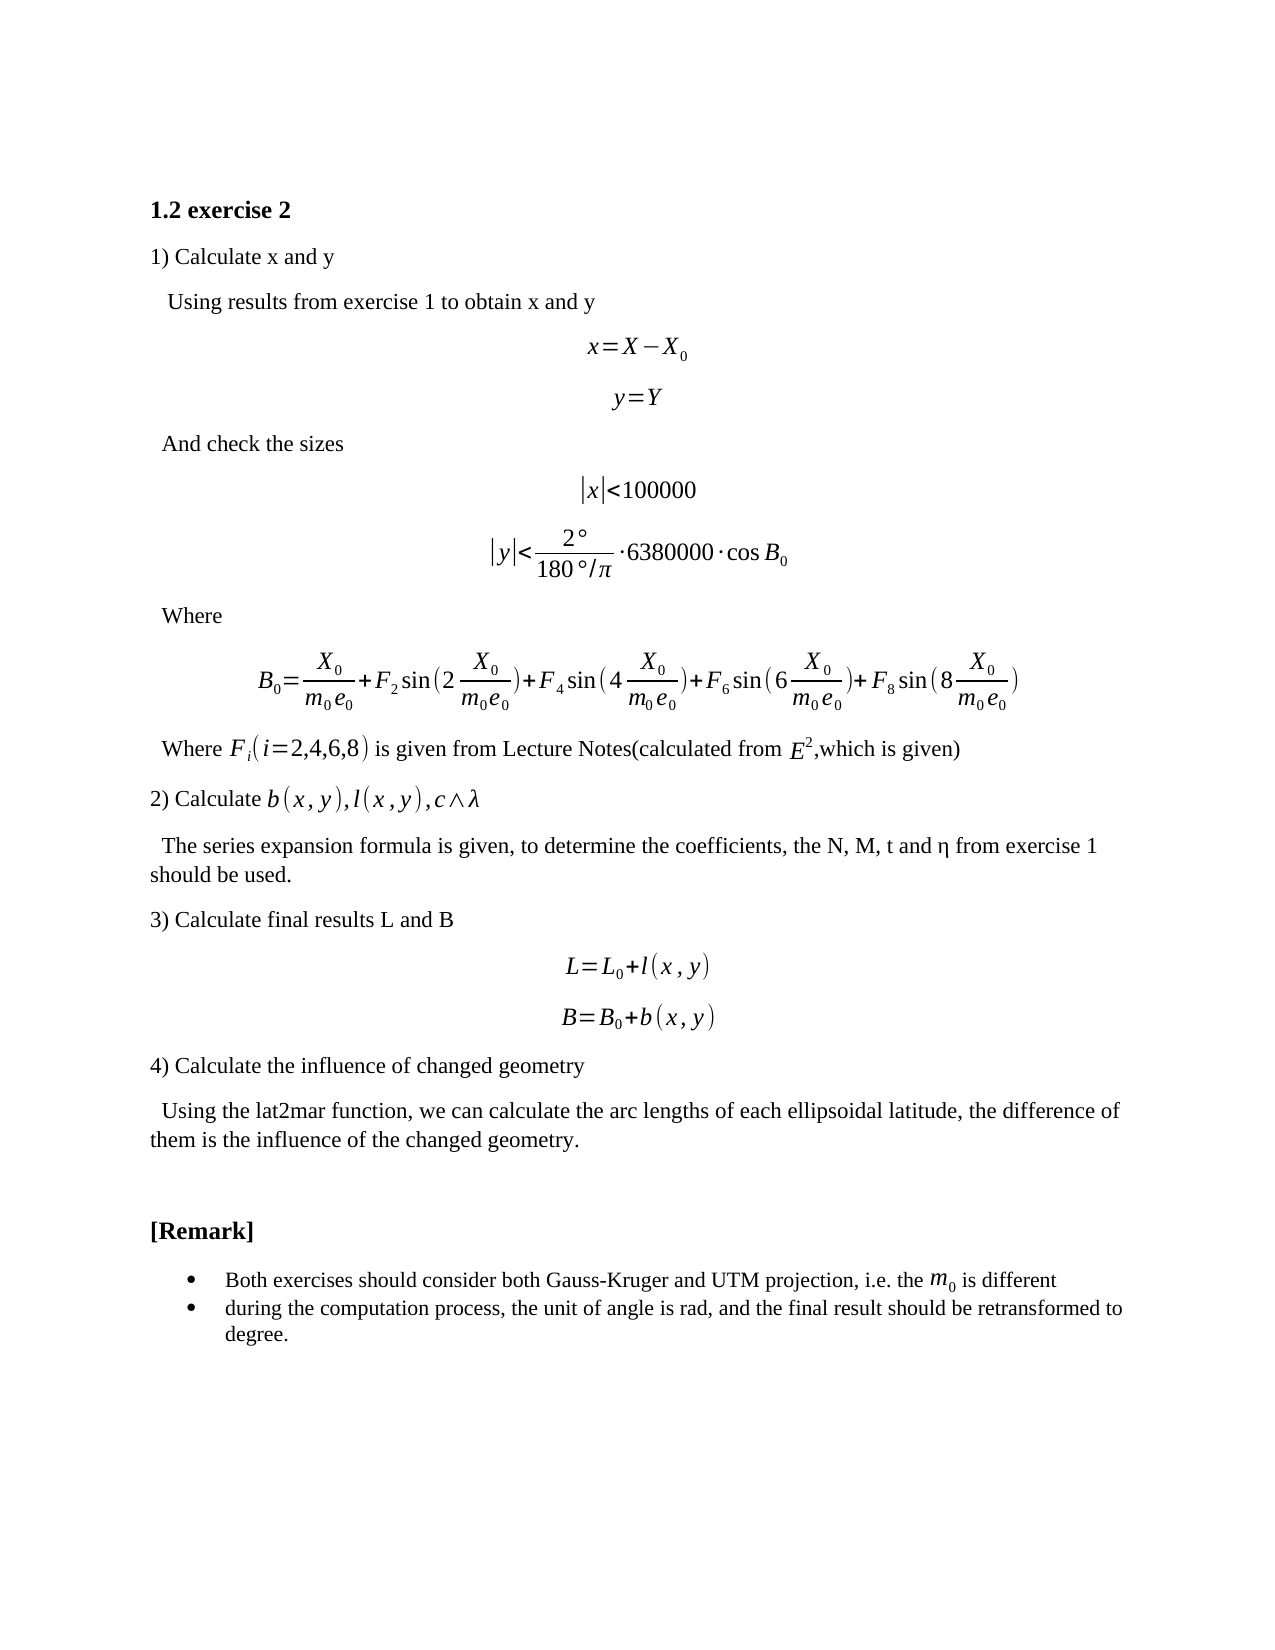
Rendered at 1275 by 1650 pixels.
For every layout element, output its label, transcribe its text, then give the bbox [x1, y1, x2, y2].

text Using the lat2mar function, we can calculate the arc lengths of each ellipsoidal latitude, the difference of them is the influence of the changed geometry. [150, 1098, 1125, 1152]
text 1.2 exercise 2 [150, 195, 1125, 224]
text Using results from exercise 1 to obtain x and y [150, 288, 1125, 314]
list Both exercises should consider both Gauss-Kruger and UTM projection, i.e. the is different [187, 1264, 1125, 1295]
text Where [150, 602, 1125, 629]
text [Remark] [150, 1216, 1125, 1245]
text Where is given from Lecture Notes(calculated from ,which is given) [150, 733, 1125, 765]
text 3) Calculate final results L and B [150, 906, 1125, 932]
text The series expansion formula is given, to determine the coefficients, the N, M, t and η from exercise 1 should be used. [150, 832, 1125, 887]
text 1) Calculate x and y [150, 243, 1125, 269]
text 2) Calculate [150, 783, 1125, 813]
text 4) Calculate the influence of changed geometry [150, 1052, 1125, 1079]
text And check the sizes [150, 430, 1125, 456]
list during the computation process, the unit of angle is rad, and the final result should be retransformed to degree. [187, 1295, 1125, 1346]
